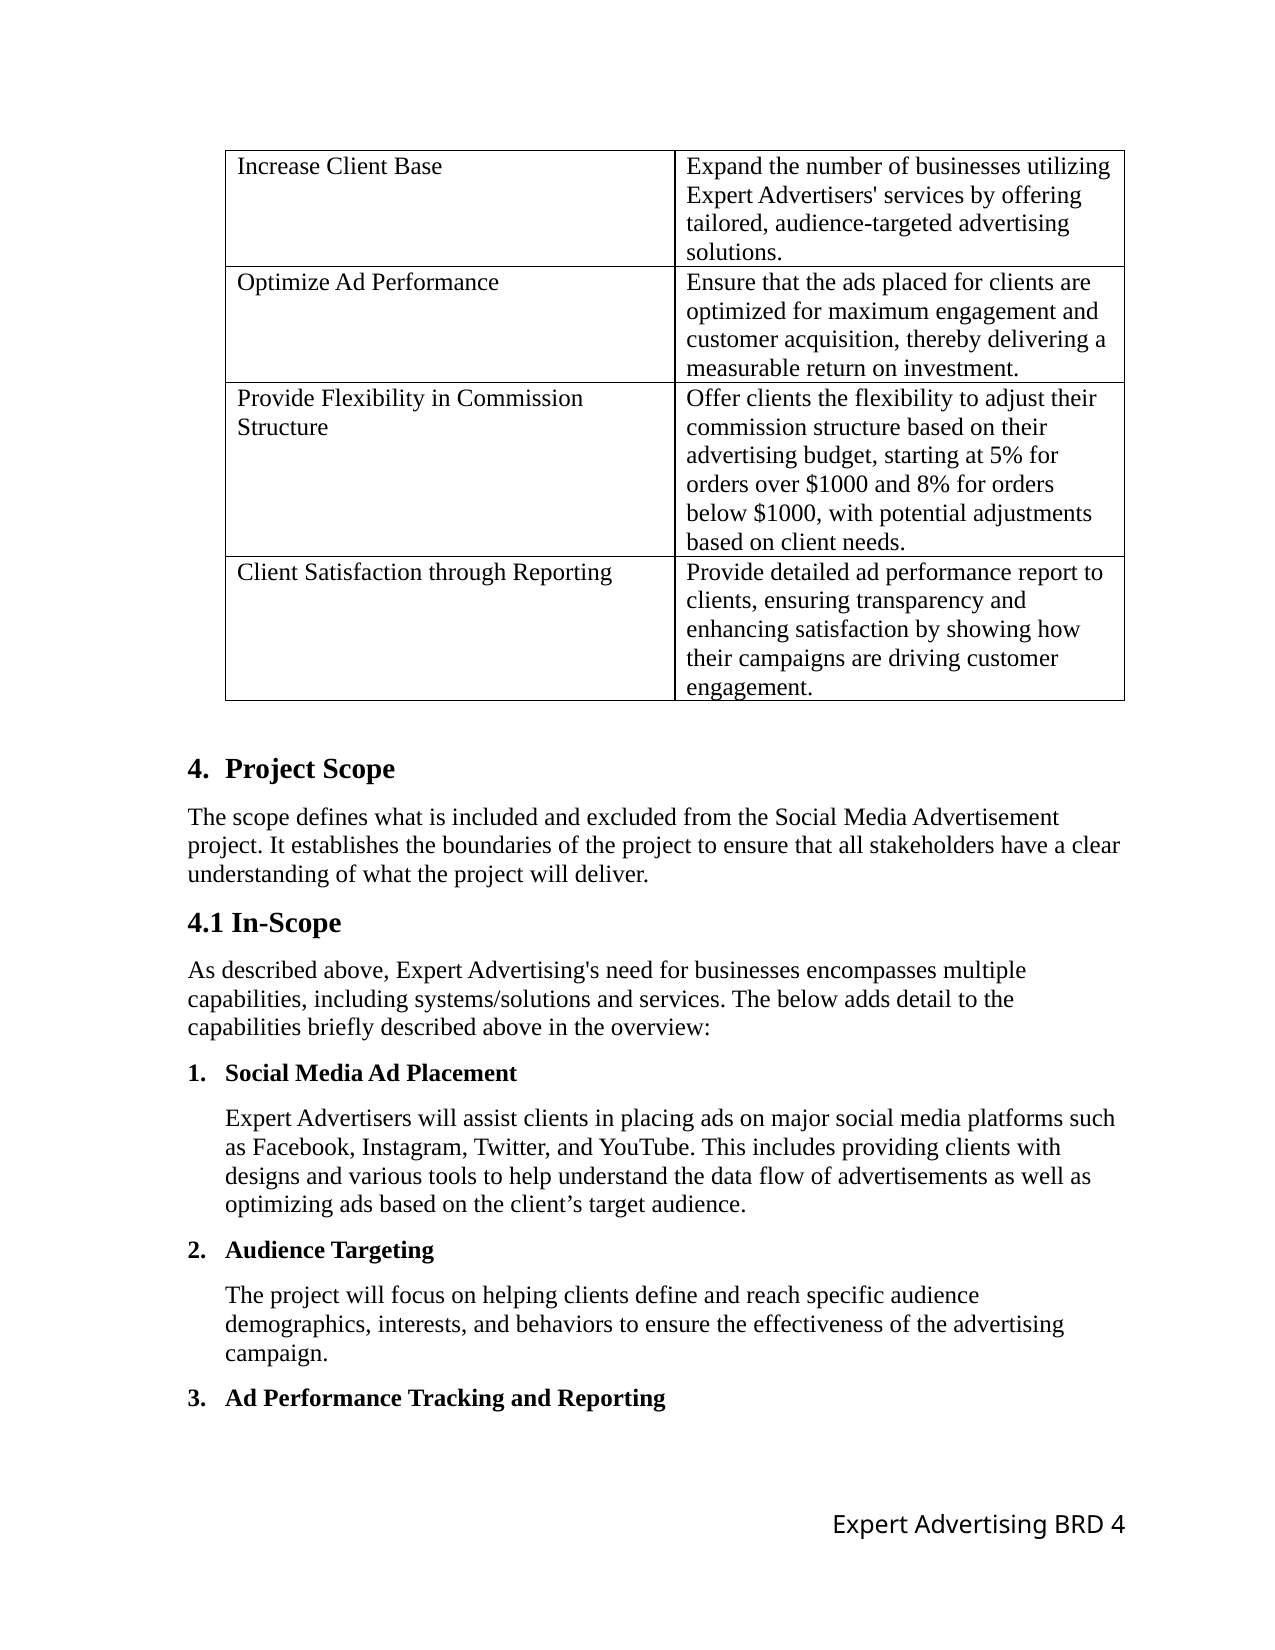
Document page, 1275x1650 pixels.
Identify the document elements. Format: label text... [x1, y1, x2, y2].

table_cell Provide Flexibility in Commission Structure [226, 383, 674, 556]
table_cell Provide detailed ad performance report to clients, ensuring transparency and enhancing satisfaction by showing how their campaigns are driving customer engagement. [676, 557, 1124, 700]
table_cell Ensure that the ads placed for clients are optimized for maximum engagement and customer acquisition, thereby delivering a measurable return on investment. [676, 267, 1124, 382]
text The project will focus on helping clients define and reach specific audience demographics, interests, and behaviors to ensure the effectiveness of the advertising campaign. [225, 1280, 1125, 1367]
text The scope defines what is included and excluded from the Social Media Advertisement project. It establishes the boundaries of the project to ensure that all stakeholders have a clear understanding of what the project will deliver. [187, 802, 1125, 888]
table_cell Optimize Ad Performance [226, 267, 674, 382]
list Ad Performance Tracking and Reporting [187, 1383, 1125, 1412]
table_header Expand the number of businesses utilizing Expert Advertisers' services by offering tailored, audience-targeted advertising solutions. [676, 151, 1124, 266]
list Social Media Ad Placement [187, 1058, 1125, 1087]
list Audience Targeting [187, 1235, 1125, 1264]
table_header Increase Client Base [226, 151, 674, 266]
table_cell Client Satisfaction through Reporting [226, 557, 674, 700]
list In-Scope [187, 905, 1125, 938]
text As described above, Expert Advertising's need for businesses encompasses multiple capabilities, including systems/solutions and services. The below adds detail to the capabilities briefly described above in the overview: [187, 955, 1125, 1041]
text Expert Advertisers will assist clients in placing ads on major social media platforms such as Facebook, Instagram, Twitter, and YouTube. This includes providing clients with designs and various tools to help understand the data flow of advertisements as well as optimizing ads based on the client’s target audience. [225, 1103, 1125, 1218]
table_cell Offer clients the flexibility to adjust their commission structure based on their advertising budget, starting at 5% for orders over $1000 and 8% for orders below $1000, with potential adjustments based on client needs. [676, 383, 1124, 556]
list Project Scope [187, 752, 1125, 785]
